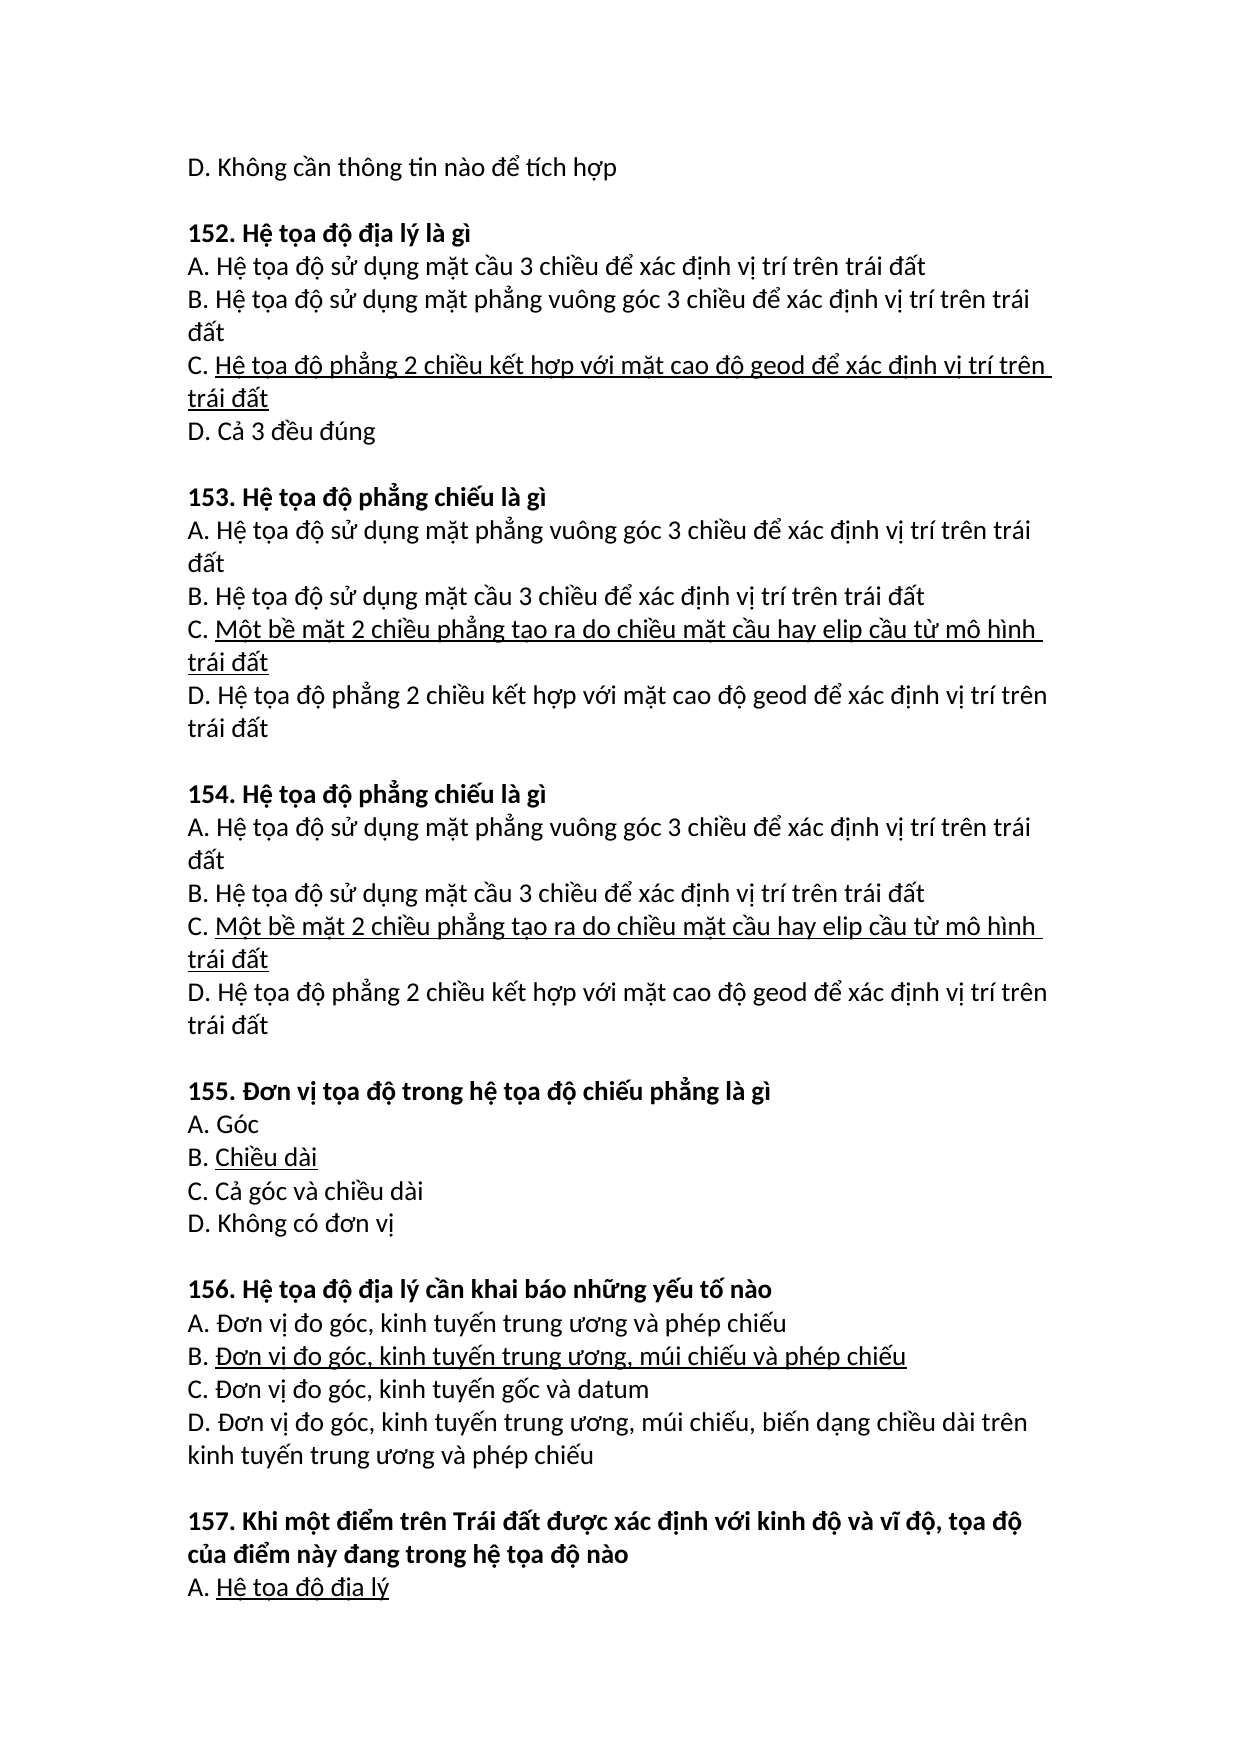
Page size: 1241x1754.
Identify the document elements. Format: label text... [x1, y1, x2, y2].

list Đơn vị tọa độ trong hệ tọa độ chiếu phẳng là gì [187, 1074, 1053, 1108]
list Hệ tọa độ sử dụng mặt phẳng vuông góc 3 chiều để xác định vị trí trên trái đất [187, 282, 1053, 348]
list Hệ tọa độ phẳng chiếu là gì [187, 480, 1053, 513]
list Hệ tọa độ địa lý là gì [187, 216, 1053, 249]
list Đơn vị đo góc, kinh tuyến trung ương, múi chiếu và phép chiếu [187, 1339, 1053, 1372]
list Góc [187, 1108, 1053, 1141]
list Hệ tọa độ sử dụng mặt cầu 3 chiều để xác định vị trí trên trái đất [187, 876, 1053, 909]
list Không cần thông tin nào để tích hợp [187, 150, 1053, 183]
list Chiều dài [187, 1141, 1053, 1174]
list Đơn vị đo góc, kinh tuyến gốc và datum [187, 1372, 1053, 1405]
list Hệ tọa độ phẳng 2 chiều kết hợp với mặt cao độ geod để xác định vị trí trên trái đất [187, 976, 1053, 1042]
list Hệ tọa độ sử dụng mặt phẳng vuông góc 3 chiều để xác định vị trí trên trái đất [187, 810, 1053, 876]
list Cả 3 đều đúng [187, 414, 1053, 447]
list Hệ tọa độ sử dụng mặt cầu 3 chiều để xác định vị trí trên trái đất [187, 249, 1053, 282]
list Hệ tọa độ địa lý cần khai báo những yếu tố nào [187, 1273, 1053, 1306]
list Hệ tọa độ sử dụng mặt phẳng vuông góc 3 chiều để xác định vị trí trên trái đất [187, 513, 1053, 579]
list Hệ tọa độ phẳng 2 chiều kết hợp với mặt cao độ geod để xác định vị trí trên trái đất [187, 678, 1053, 744]
list Một bề mặt 2 chiều phẳng tạo ra do chiều mặt cầu hay elip cầu từ mô hình trái đất [187, 909, 1053, 976]
list Hệ tọa độ địa lý [187, 1570, 1053, 1603]
list Một bề mặt 2 chiều phẳng tạo ra do chiều mặt cầu hay elip cầu từ mô hình trái đất [187, 612, 1053, 678]
list Khi một điểm trên Trái đất được xác định với kinh độ và vĩ độ, tọa độ của điểm này đang trong hệ tọa độ nào [187, 1504, 1053, 1570]
list Đơn vị đo góc, kinh tuyến trung ương, múi chiếu, biến dạng chiều dài trên kinh tuyến trung ương và phép chiếu [187, 1405, 1053, 1471]
list Hệ tọa độ phẳng chiếu là gì [187, 777, 1053, 810]
list Hệ tọa độ phẳng 2 chiều kết hợp với mặt cao độ geod để xác định vị trí trên trái đất [187, 348, 1053, 414]
list Hệ tọa độ sử dụng mặt cầu 3 chiều để xác định vị trí trên trái đất [187, 579, 1053, 612]
list Đơn vị đo góc, kinh tuyến trung ương và phép chiếu [187, 1306, 1053, 1339]
list Cả góc và chiều dài [187, 1174, 1053, 1207]
list Không có đơn vị [187, 1207, 1053, 1240]
